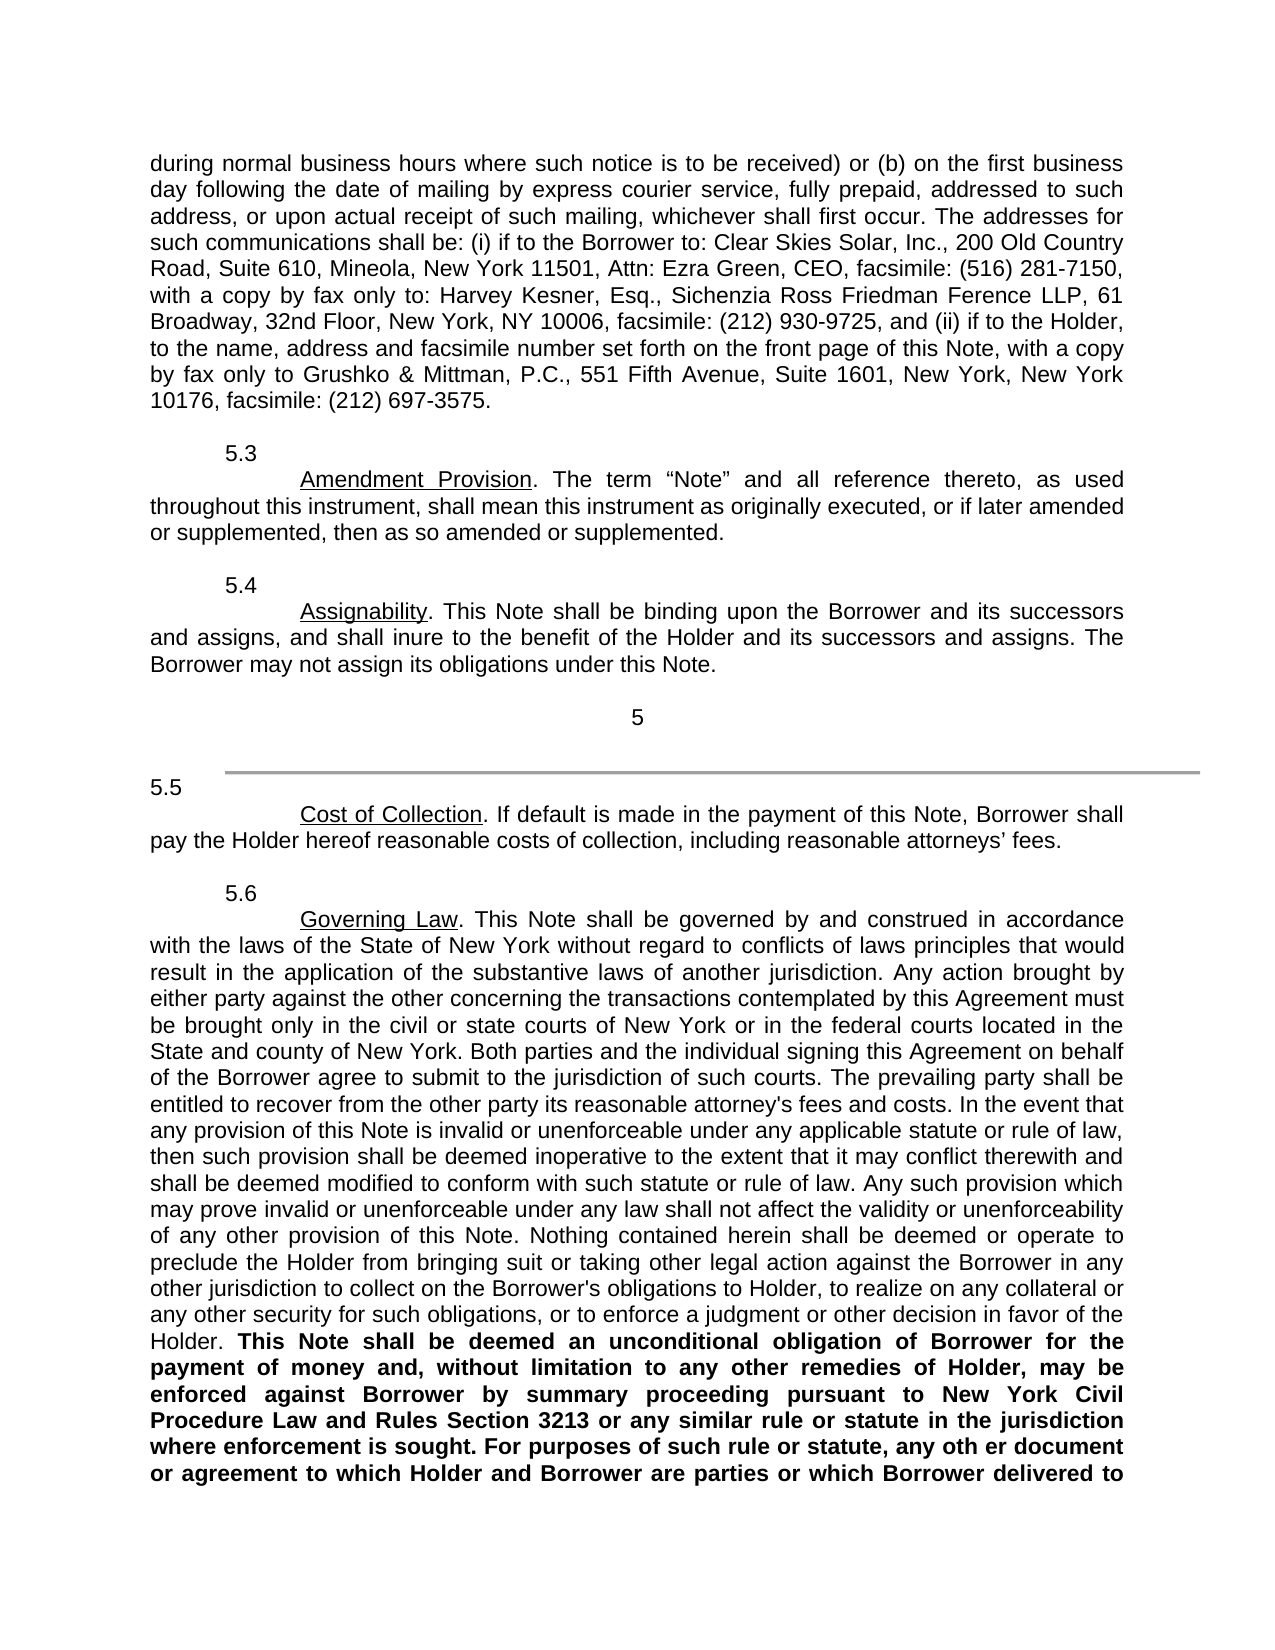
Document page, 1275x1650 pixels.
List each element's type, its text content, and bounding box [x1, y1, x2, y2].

text 5 [150, 703, 1125, 730]
text 5.4 [150, 572, 1125, 598]
text 5.3 [150, 440, 1125, 466]
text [150, 150, 1125, 413]
text 5.5 [150, 771, 1125, 801]
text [150, 906, 1125, 1486]
text Assignability. This Note shall be binding upon the Borrower and its successors and assigns, and shall inure to the benefit of the Holder and its successors and assigns. The Borrower may not assign its obligations under this Note. [150, 598, 1125, 677]
text Amendment Provision. The term “Note” and all reference thereto, as used throughout this instrument, shall mean this instrument as originally executed, or if later amended or supplemented, then as so amended or supplemented. [150, 466, 1125, 545]
text Cost of Collection. If default is made in the payment of this Note, Borrower shall pay the Holder hereof reasonable costs of collection, including reasonable attorneys’ fees. [150, 801, 1125, 853]
text 5.6 [150, 880, 1125, 906]
